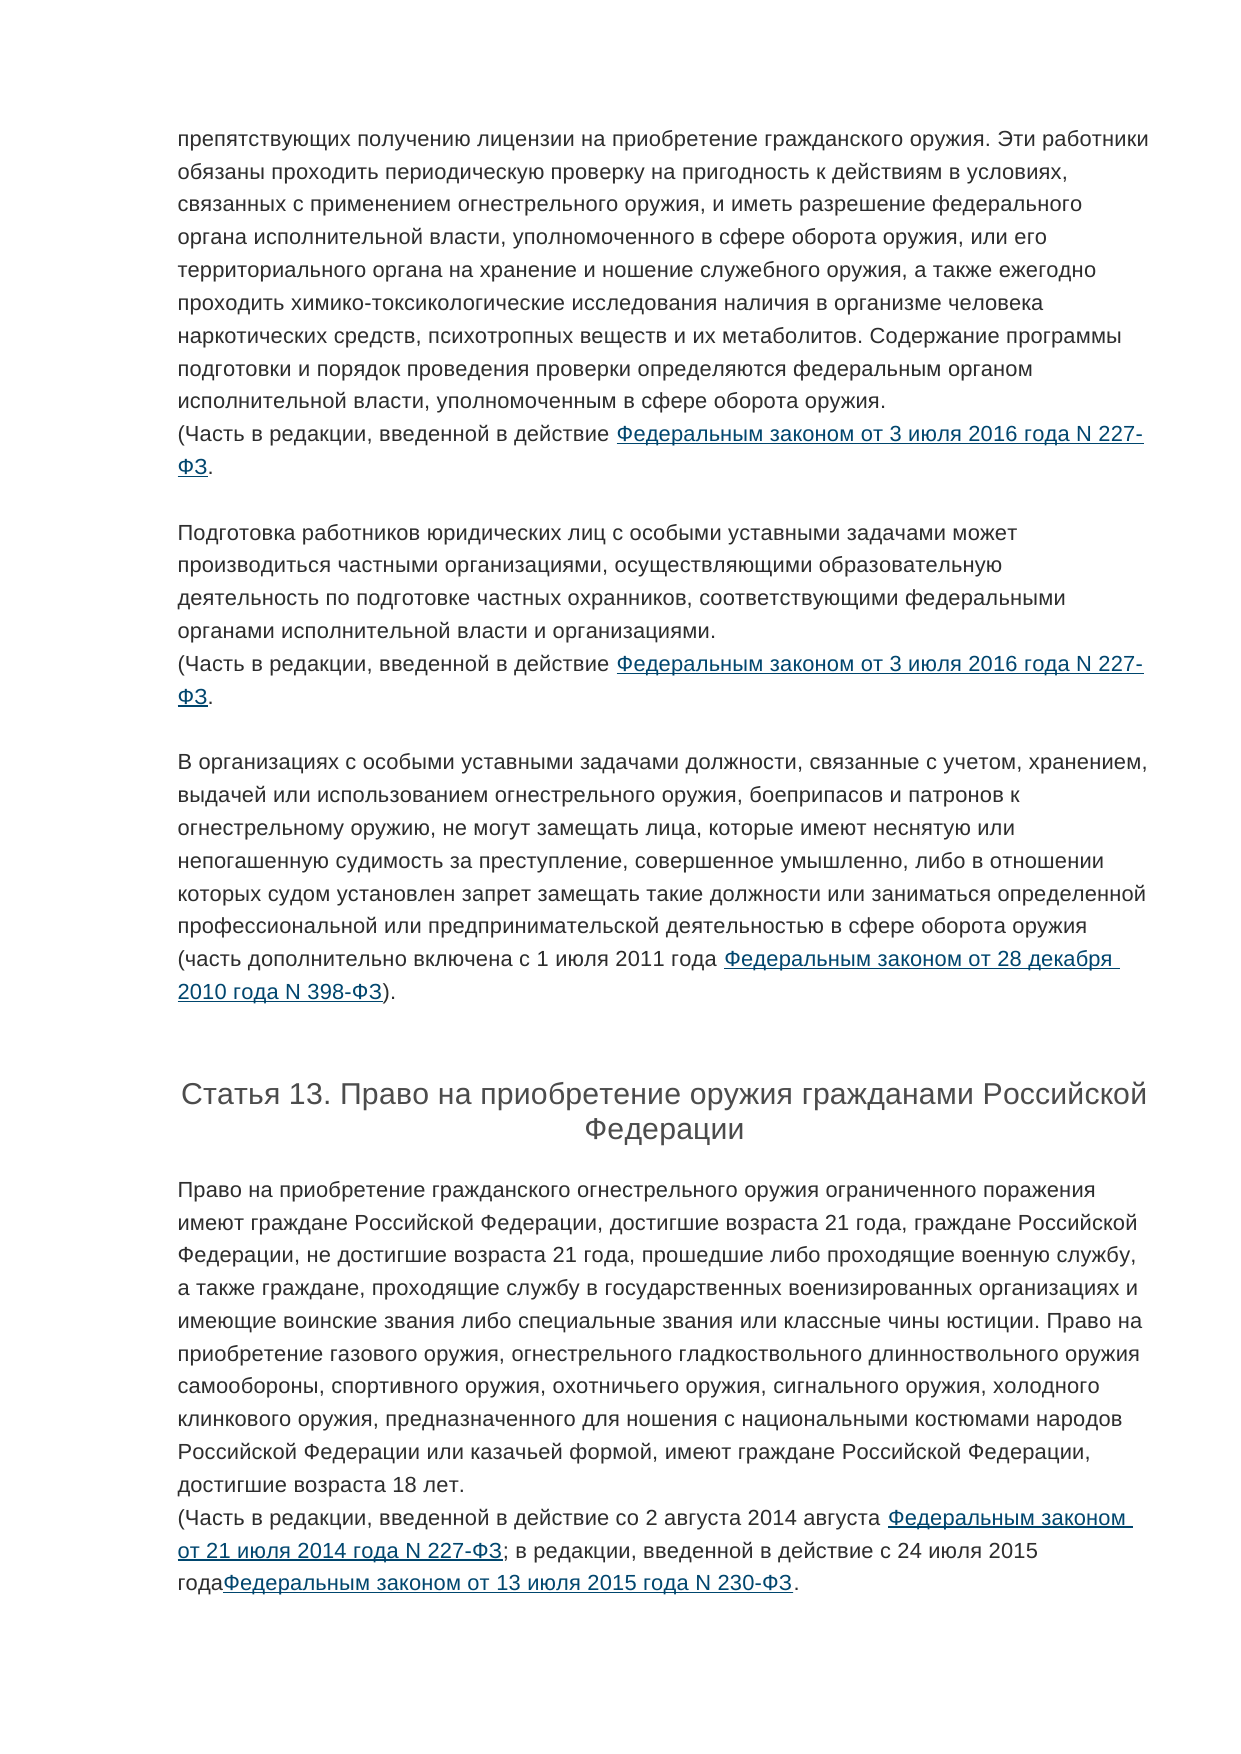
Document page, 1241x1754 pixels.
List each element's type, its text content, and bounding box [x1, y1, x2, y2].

text Статья 13. Право на приобретение оружия гражданами Российской Федерации [177, 1076, 1152, 1146]
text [177, 1169, 1152, 1628]
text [177, 118, 1152, 742]
text В организациях с особыми уставными задачами должности, связанные с учетом, хранением, выдачей или использованием огнестрельного оружия, боеприпасов и патронов к огнестрельному оружию, не могут замещать лица, которые имеют неснятую или непогашенную судимость за преступление, совершенное умышленно, либо в отношении которых судом установлен запрет замещать такие должности или заниматься определенной профессиональной или предпринимательской деятельностью в сфере оборота оружия (часть дополнительно включена с 1 июля 2011 года Федеральным законом от 28 декабря 2010 года N 398-ФЗ). [177, 742, 1152, 1037]
